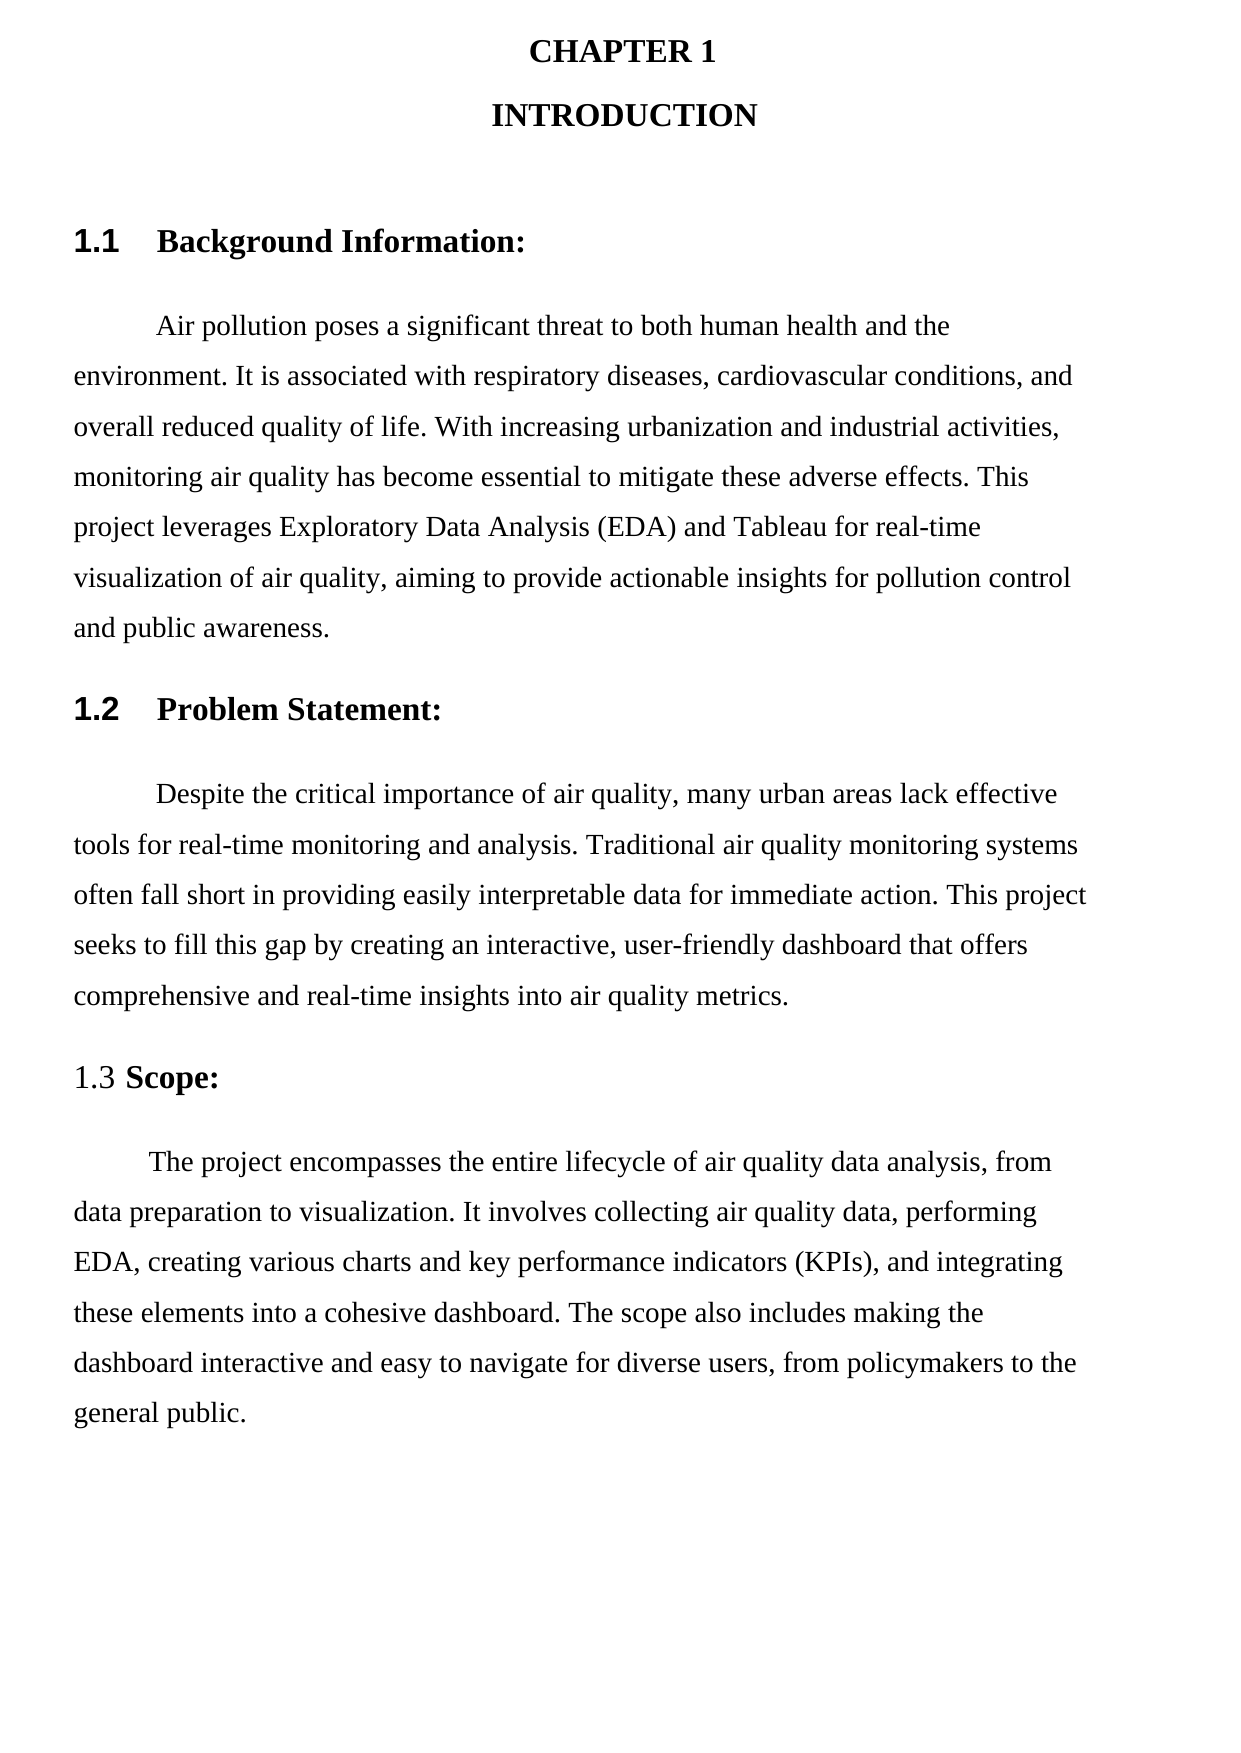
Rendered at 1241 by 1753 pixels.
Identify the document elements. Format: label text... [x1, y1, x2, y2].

text Despite the critical importance of air quality, many urban areas lack effective tools for real-time monitoring and analysis. Traditional air quality monitoring systems often fall short in providing easily interpretable data for immediate action. This project seeks to fill this gap by creating an interactive, user-friendly dashboard that offers comprehensive and real-time insights into air quality metrics. [73, 776, 1098, 1011]
list Background Information: [73, 221, 1098, 260]
text The project encompasses the entire lifecycle of air quality data analysis, from data preparation to visualization. It involves collecting air quality data, performing EDA, creating various charts and key performance indicators (KPIs), and integrating these elements into a cohesive dashboard. The scope also includes making the dashboard interactive and easy to navigate for diverse users, from policymakers to the general public. [73, 1144, 1098, 1429]
list Problem Statement: [73, 689, 1098, 728]
text INTRODUCTION [73, 96, 758, 134]
text Air pollution poses a significant threat to both human health and the environment. It is associated with respiratory diseases, cardiovascular conditions, and overall reduced quality of life. With increasing urbanization and industrial activities, monitoring air quality has become essential to mitigate these adverse effects. This project leverages Exploratory Data Analysis (EDA) and Tableau for real-time visualization of air quality, aiming to provide actionable insights for pollution control and public awareness. [73, 308, 1098, 643]
list Scope: [73, 1057, 1098, 1096]
text CHAPTER 1 [73, 31, 717, 69]
